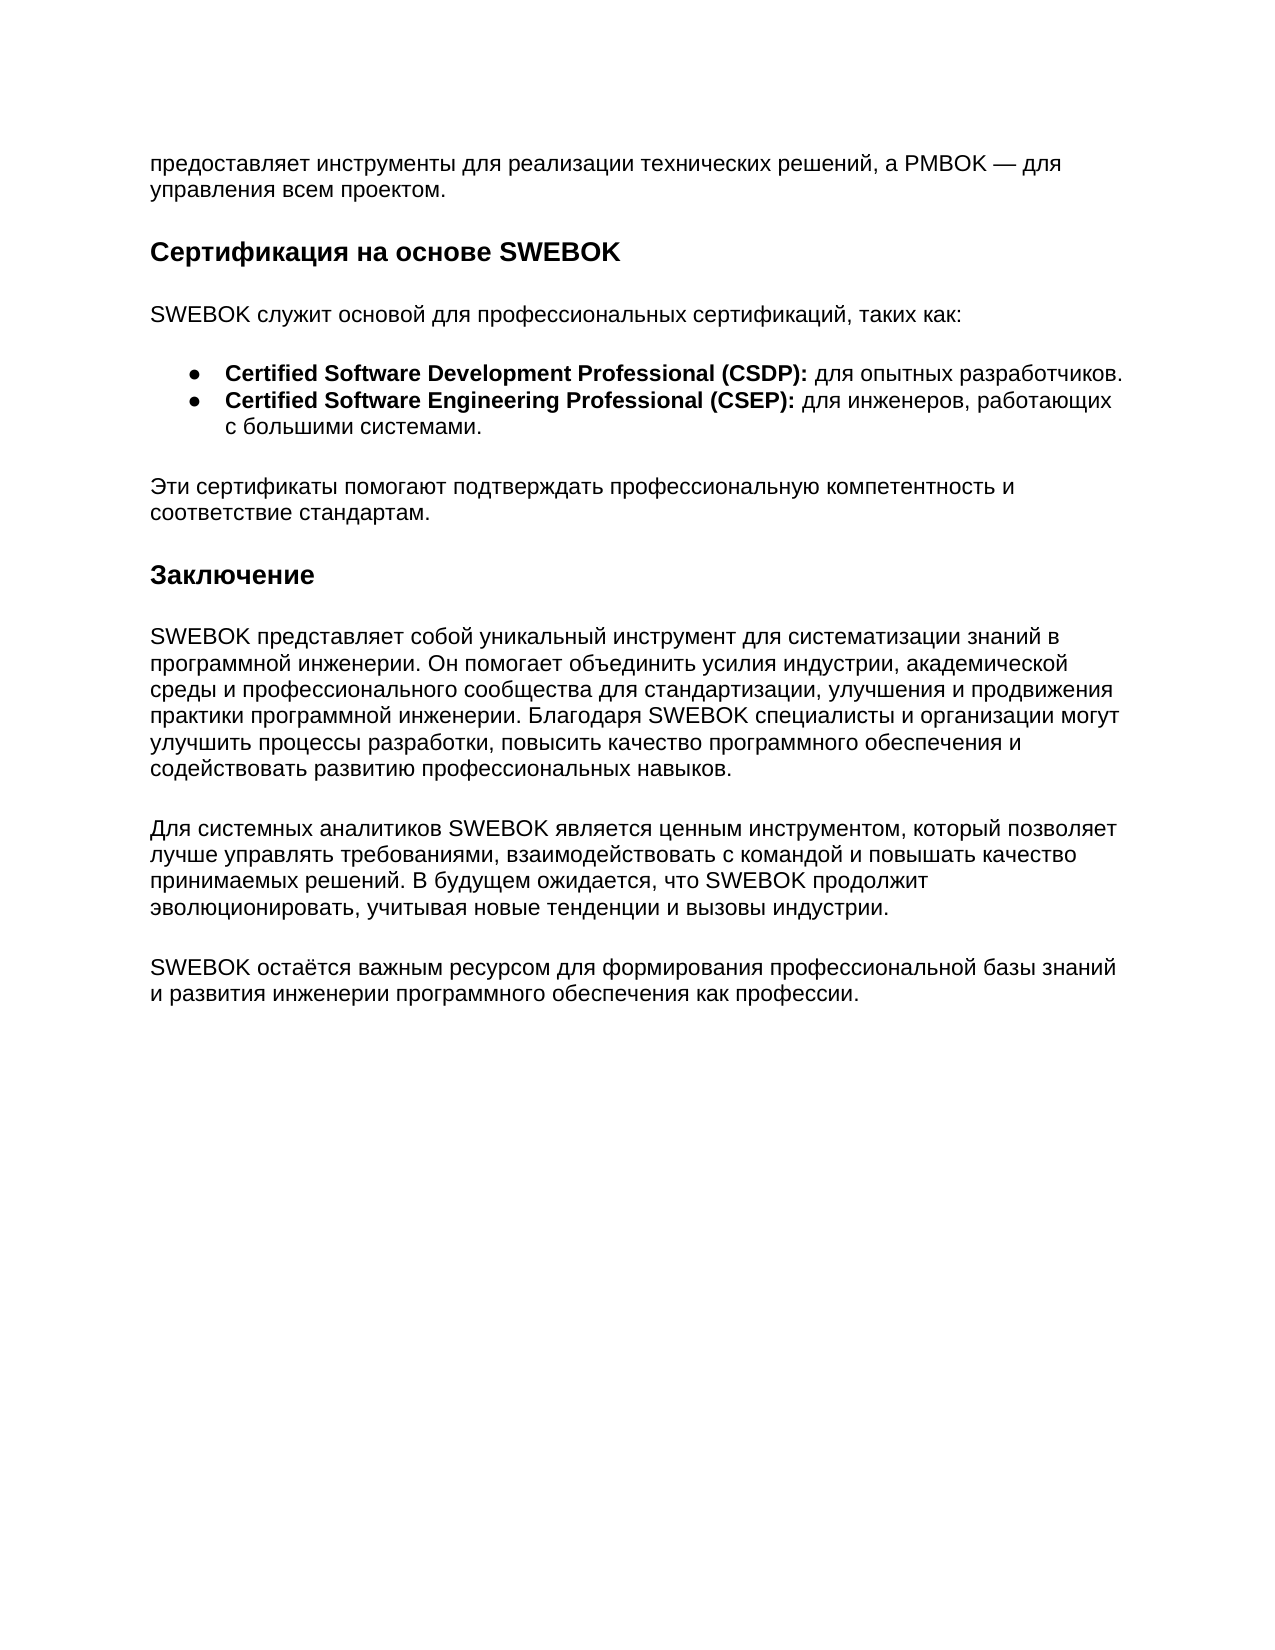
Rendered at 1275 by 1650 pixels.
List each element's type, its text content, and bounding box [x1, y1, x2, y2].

text SWEBOK остаётся важным ресурсом для формирования профессиональной базы знаний и развития инженерии программного обеспечения как профессии. [150, 953, 1125, 1006]
text Эти сертификаты помогают подтверждать профессиональную компетентность и соответствие стандартам. [150, 473, 1125, 525]
list Certified Software Engineering Professional (CSEP): для инженеров, работающих с большими системами. [187, 387, 1125, 439]
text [150, 150, 1125, 203]
text SWEBOK представляет собой уникальный инструмент для систематизации знаний в программной инженерии. Он помогает объединить усилия индустрии, академической среды и профессионального сообщества для стандартизации, улучшения и продвижения практики программной инженерии. Благодаря SWEBOK специалисты и организации могут улучшить процессы разработки, повысить качество программного обеспечения и содействовать развитию профессиональных навыков. [150, 623, 1125, 781]
subtitle Сертификация на основе SWEBOK [150, 236, 1125, 267]
subtitle Заключение [150, 559, 1125, 590]
list Certified Software Development Professional (CSDP): для опытных разработчиков. [187, 360, 1125, 387]
text SWEBOK служит основой для профессиональных сертификаций, таких как: [150, 301, 1125, 327]
text Для системных аналитиков SWEBOK является ценным инструментом, который позволяет лучше управлять требованиями, взаимодействовать с командой и повышать качество принимаемых решений. В будущем ожидается, что SWEBOK продолжит эволюционировать, учитывая новые тенденции и вызовы индустрии. [150, 815, 1125, 920]
